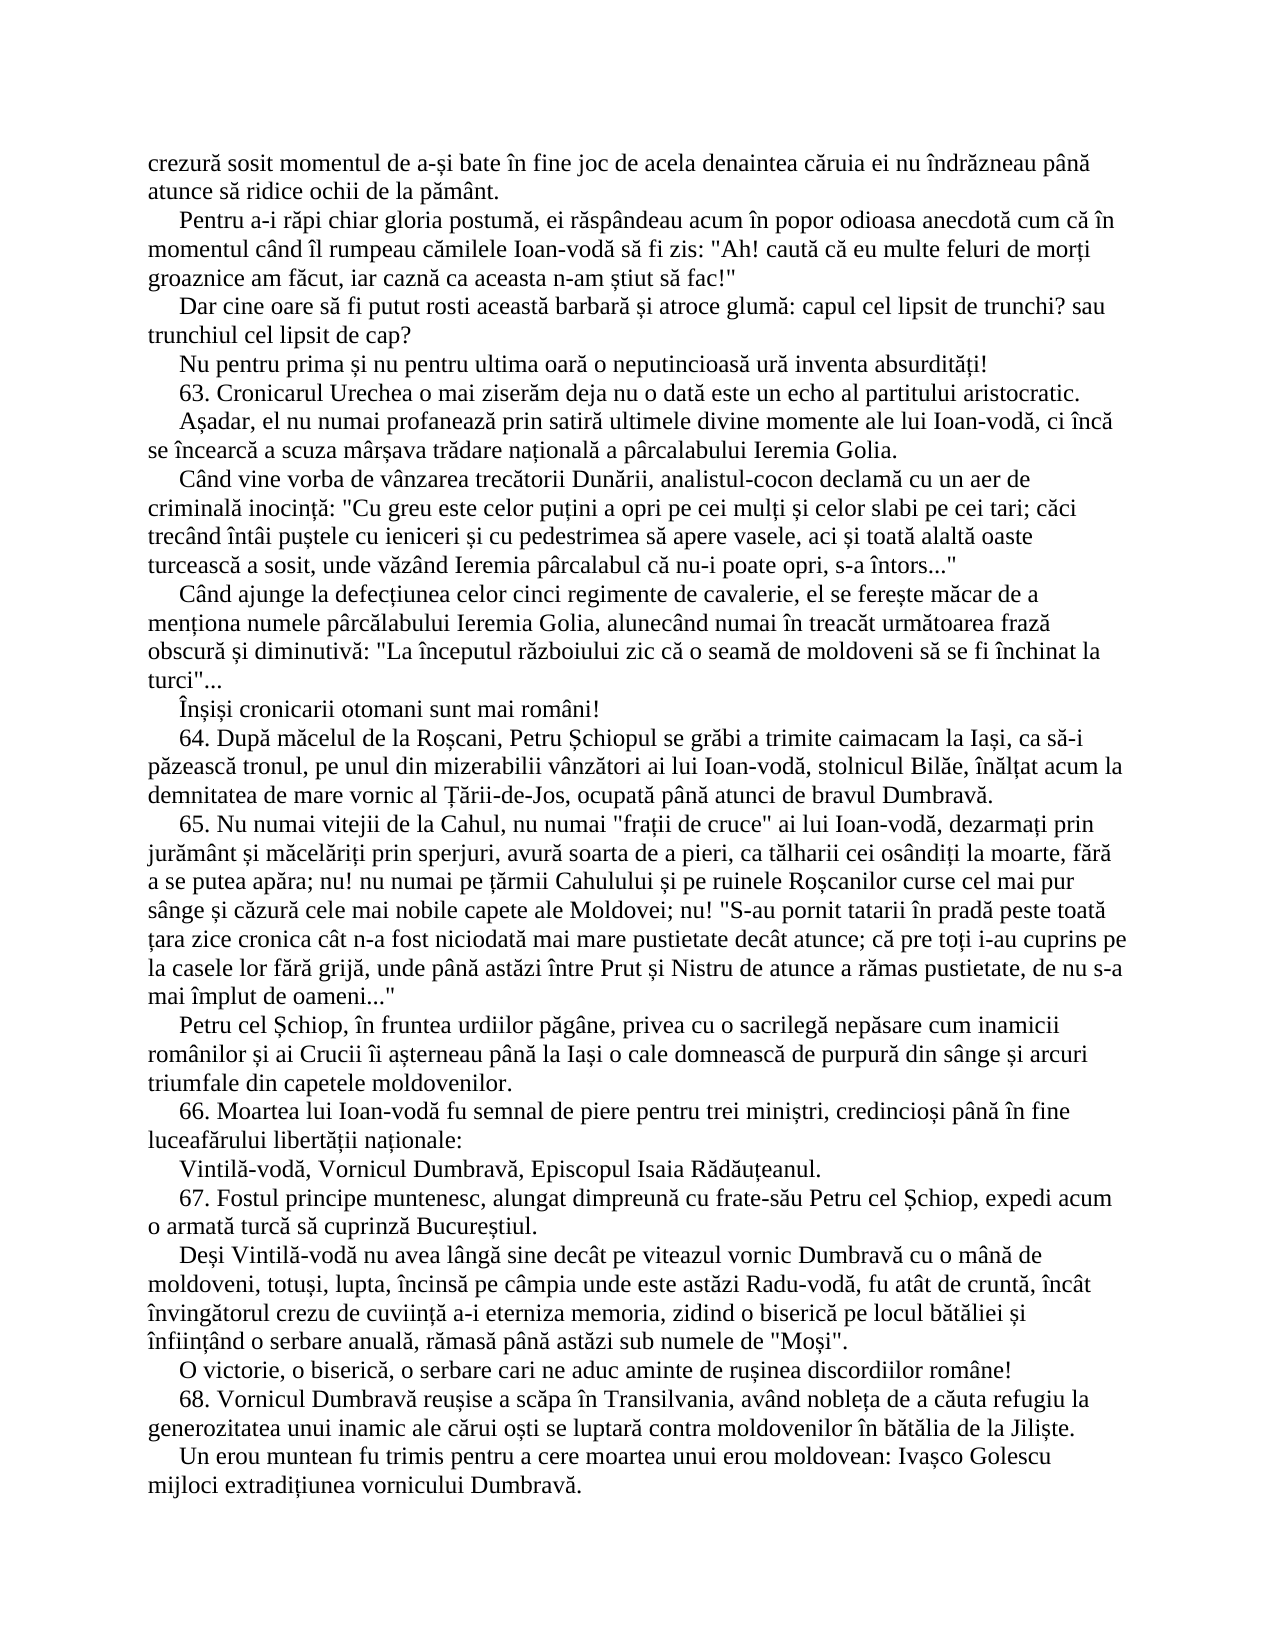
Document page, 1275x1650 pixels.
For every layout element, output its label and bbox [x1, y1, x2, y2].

text [148, 148, 1127, 1499]
